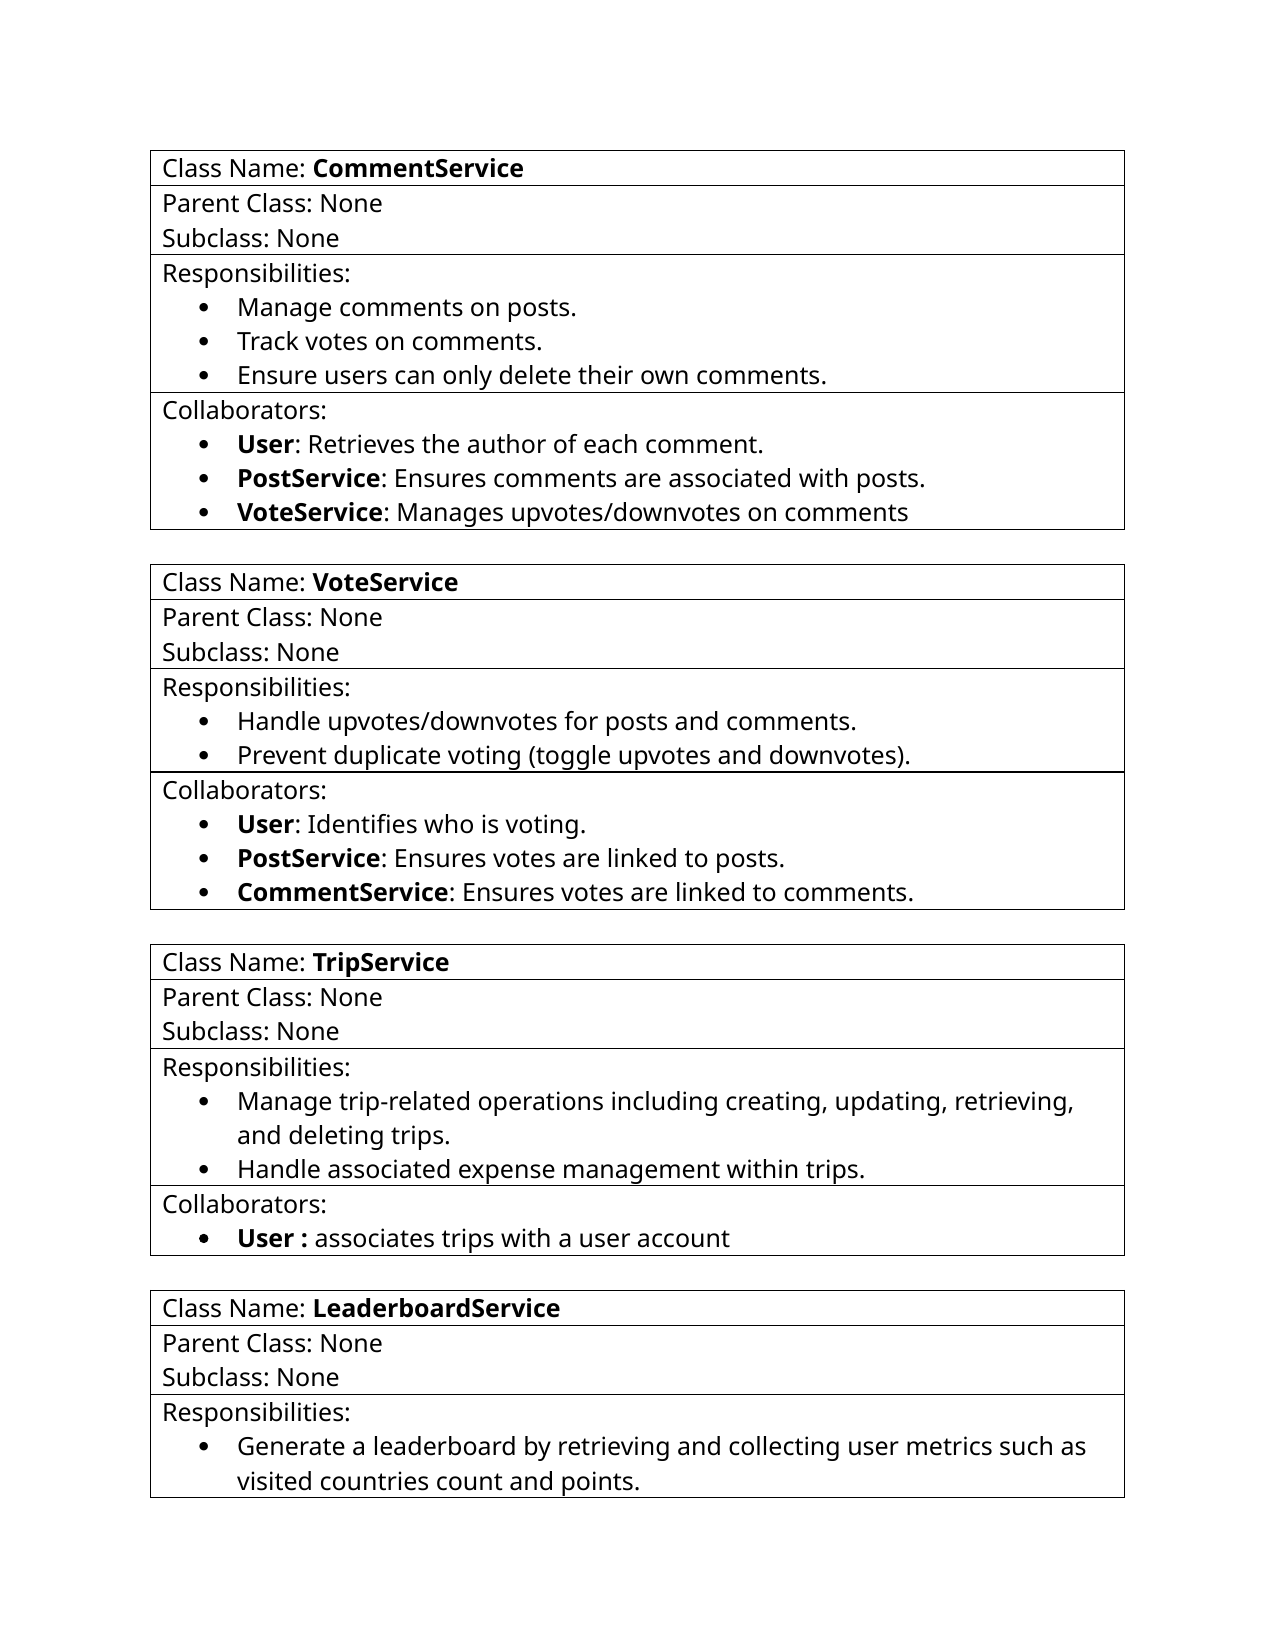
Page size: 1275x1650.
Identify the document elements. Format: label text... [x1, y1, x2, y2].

table_cell Parent Class: None Subclass: None [151, 1326, 1124, 1394]
table_cell Collaborators: User : associates trips with a user account [151, 1186, 1124, 1254]
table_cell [151, 1395, 1124, 1497]
table_header Class Name: CommentService [151, 151, 1124, 185]
table_cell Parent Class: None Subclass: None [151, 980, 1124, 1048]
table_cell Parent Class: None Subclass: None [151, 186, 1124, 254]
table_cell Parent Class: None Subclass: None [151, 600, 1124, 668]
table_header Class Name: TripService [151, 945, 1124, 979]
table_header Class Name: LeaderboardService [151, 1291, 1124, 1325]
table_cell Collaborators: User: Retrieves the author of each comment. PostService: Ensures comments are associated with posts. VoteService: Manages upvotes/downvotes on comments [151, 393, 1124, 529]
table_cell Responsibilities: Manage trip-related operations including creating, updating, retrieving, and deleting trips. Handle associated expense management within trips. [151, 1049, 1124, 1185]
table_header Class Name: VoteService [151, 565, 1124, 599]
table_cell Collaborators: User: Identifies who is voting. PostService: Ensures votes are linked to posts. CommentService: Ensures votes are linked to comments. [151, 773, 1124, 909]
table_cell Responsibilities: Handle upvotes/downvotes for posts and comments. Prevent duplicate voting (toggle upvotes and downvotes). [151, 669, 1124, 771]
table_cell Responsibilities: Manage comments on posts. Track votes on comments. Ensure users can only delete their own comments. [151, 255, 1124, 392]
